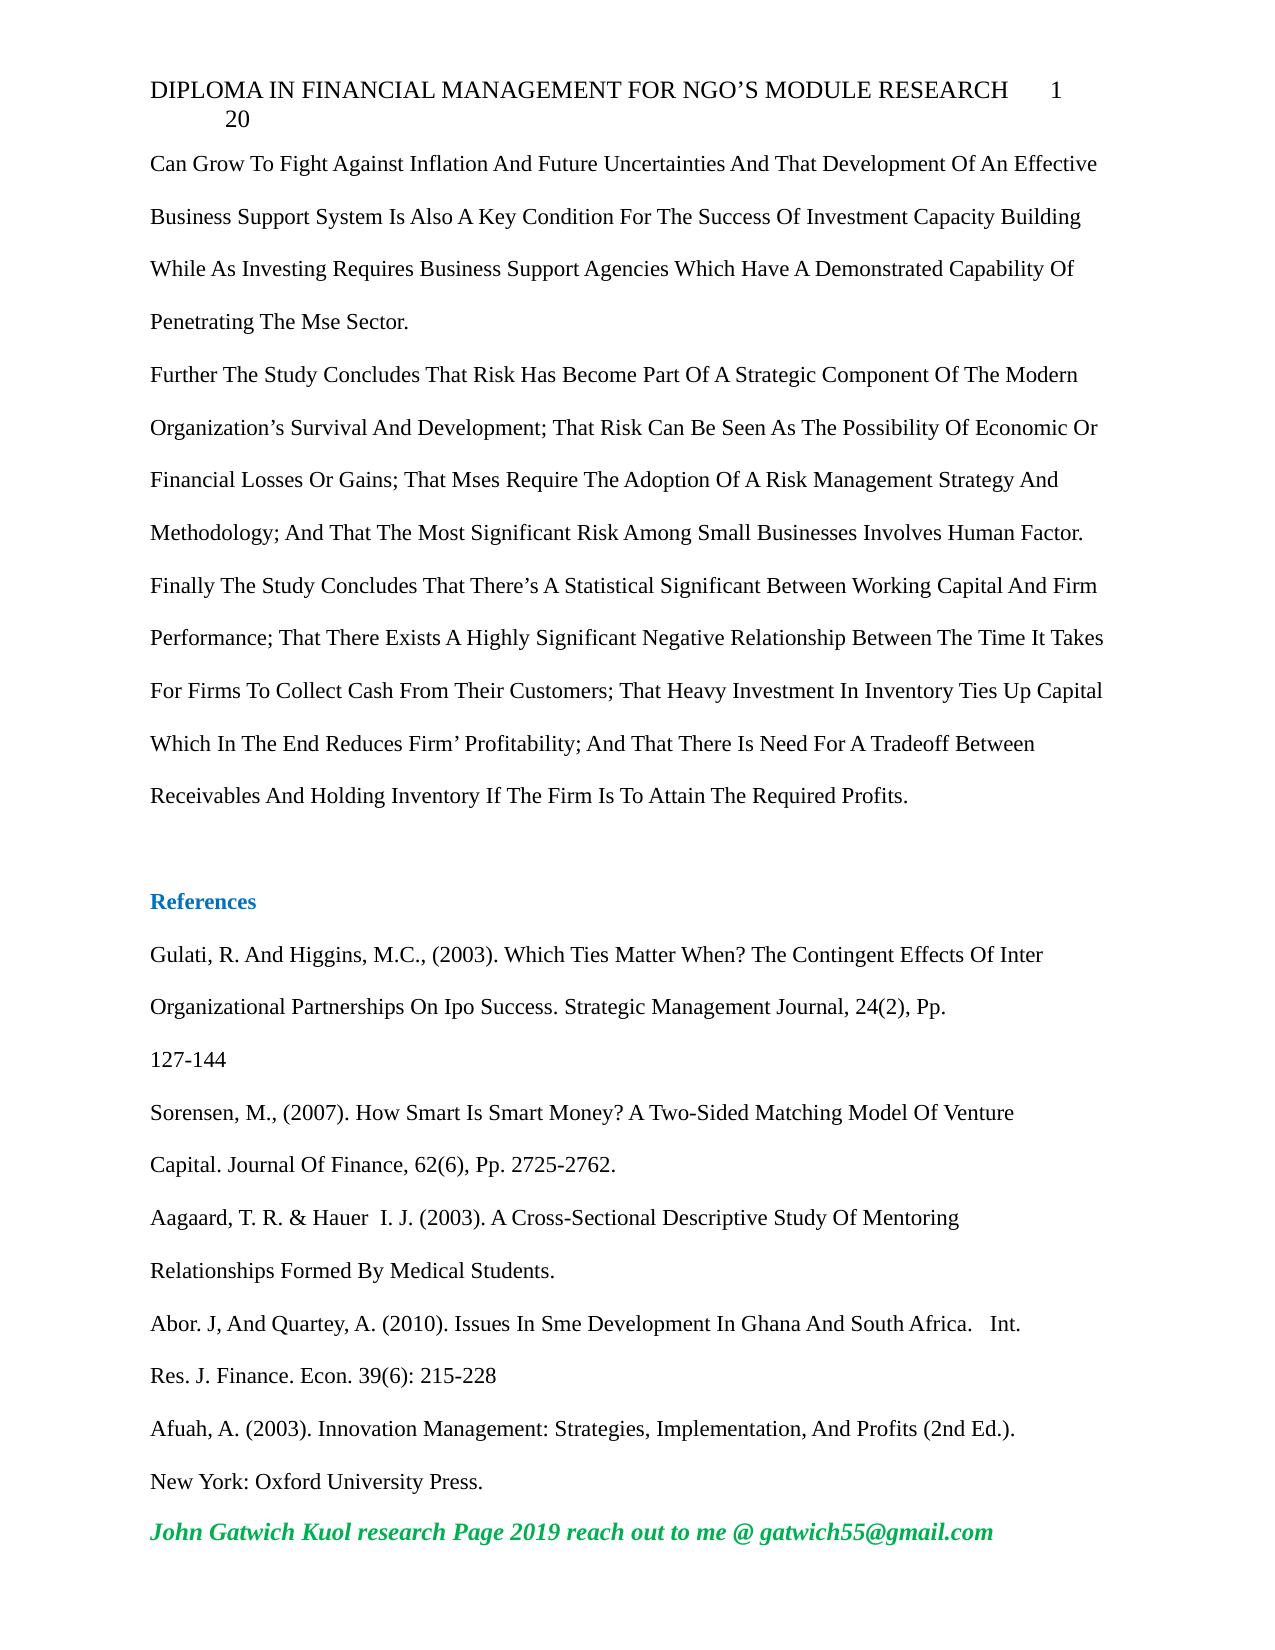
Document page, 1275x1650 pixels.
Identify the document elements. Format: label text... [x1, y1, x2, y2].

text Organization’s Survival And Development; That Risk Can Be Seen As The Possibility Of Economic Or [150, 413, 1125, 440]
text Financial Losses Or Gains; That Mses Require The Adoption Of A Risk Management Strategy And [150, 466, 1125, 493]
text Relationships Formed By Medical Students. [150, 1257, 1125, 1283]
text Res. J. Finance. Econ. 39(6): 215-228 [150, 1362, 1125, 1389]
text Which In The End Reduces Firm’ Profitability; And That There Is Need For A Tradeoff Between [150, 730, 1125, 756]
text Sorensen, M., (2007). How Smart Is Smart Money? A Two-Sided Matching Model Of Venture [150, 1099, 1125, 1125]
text Aagaard, T. R. & Hauer I. J. (2003). A Cross-Sectional Descriptive Study Of Mentoring [150, 1204, 1125, 1231]
text Capital. Journal Of Finance, 62(6), Pp. 2725-2762. [150, 1151, 1125, 1178]
text Performance; That There Exists A Highly Significant Negative Relationship Between The Time It Takes [150, 624, 1125, 651]
text Organizational Partnerships On Ipo Success. Strategic Management Journal, 24(2), Pp. [150, 993, 1125, 1020]
text Finally The Study Concludes That There’s A Statistical Significant Between Working Capital And Firm [150, 572, 1125, 598]
text Penetrating The Mse Sector. [150, 308, 1125, 334]
text Business Support System Is Also A Key Condition For The Success Of Investment Capacity Building [150, 203, 1125, 229]
text Further The Study Concludes That Risk Has Become Part Of A Strategic Component Of The Modern [150, 361, 1125, 387]
text Methodology; And That The Most Significant Risk Among Small Businesses Involves Human Factor. [150, 519, 1125, 545]
text Afuah, A. (2003). Innovation Management: Strategies, Implementation, And Profits (2nd Ed.). [150, 1415, 1125, 1441]
text New York: Oxford University Press. [150, 1468, 1125, 1494]
text 127-144 [150, 1046, 1125, 1072]
text Receivables And Holding Inventory If The Firm Is To Attain The Required Profits. [150, 782, 1125, 809]
text While As Investing Requires Business Support Agencies Which Have A Demonstrated Capability Of [150, 255, 1125, 282]
text Can Grow To Fight Against Inflation And Future Uncertainties And That Development Of An Effective [150, 150, 1125, 176]
text Gulati, R. And Higgins, M.C., (2003). Which Ties Matter When? The Contingent Effects Of Inter [150, 941, 1125, 967]
text For Firms To Collect Cash From Their Customers; That Heavy Investment In Inventory Ties Up Capital [150, 677, 1125, 703]
text Abor. J, And Quartey, A. (2010). Issues In Sme Development In Ghana And South Africa. Int. [150, 1309, 1125, 1336]
text References [150, 888, 1125, 914]
